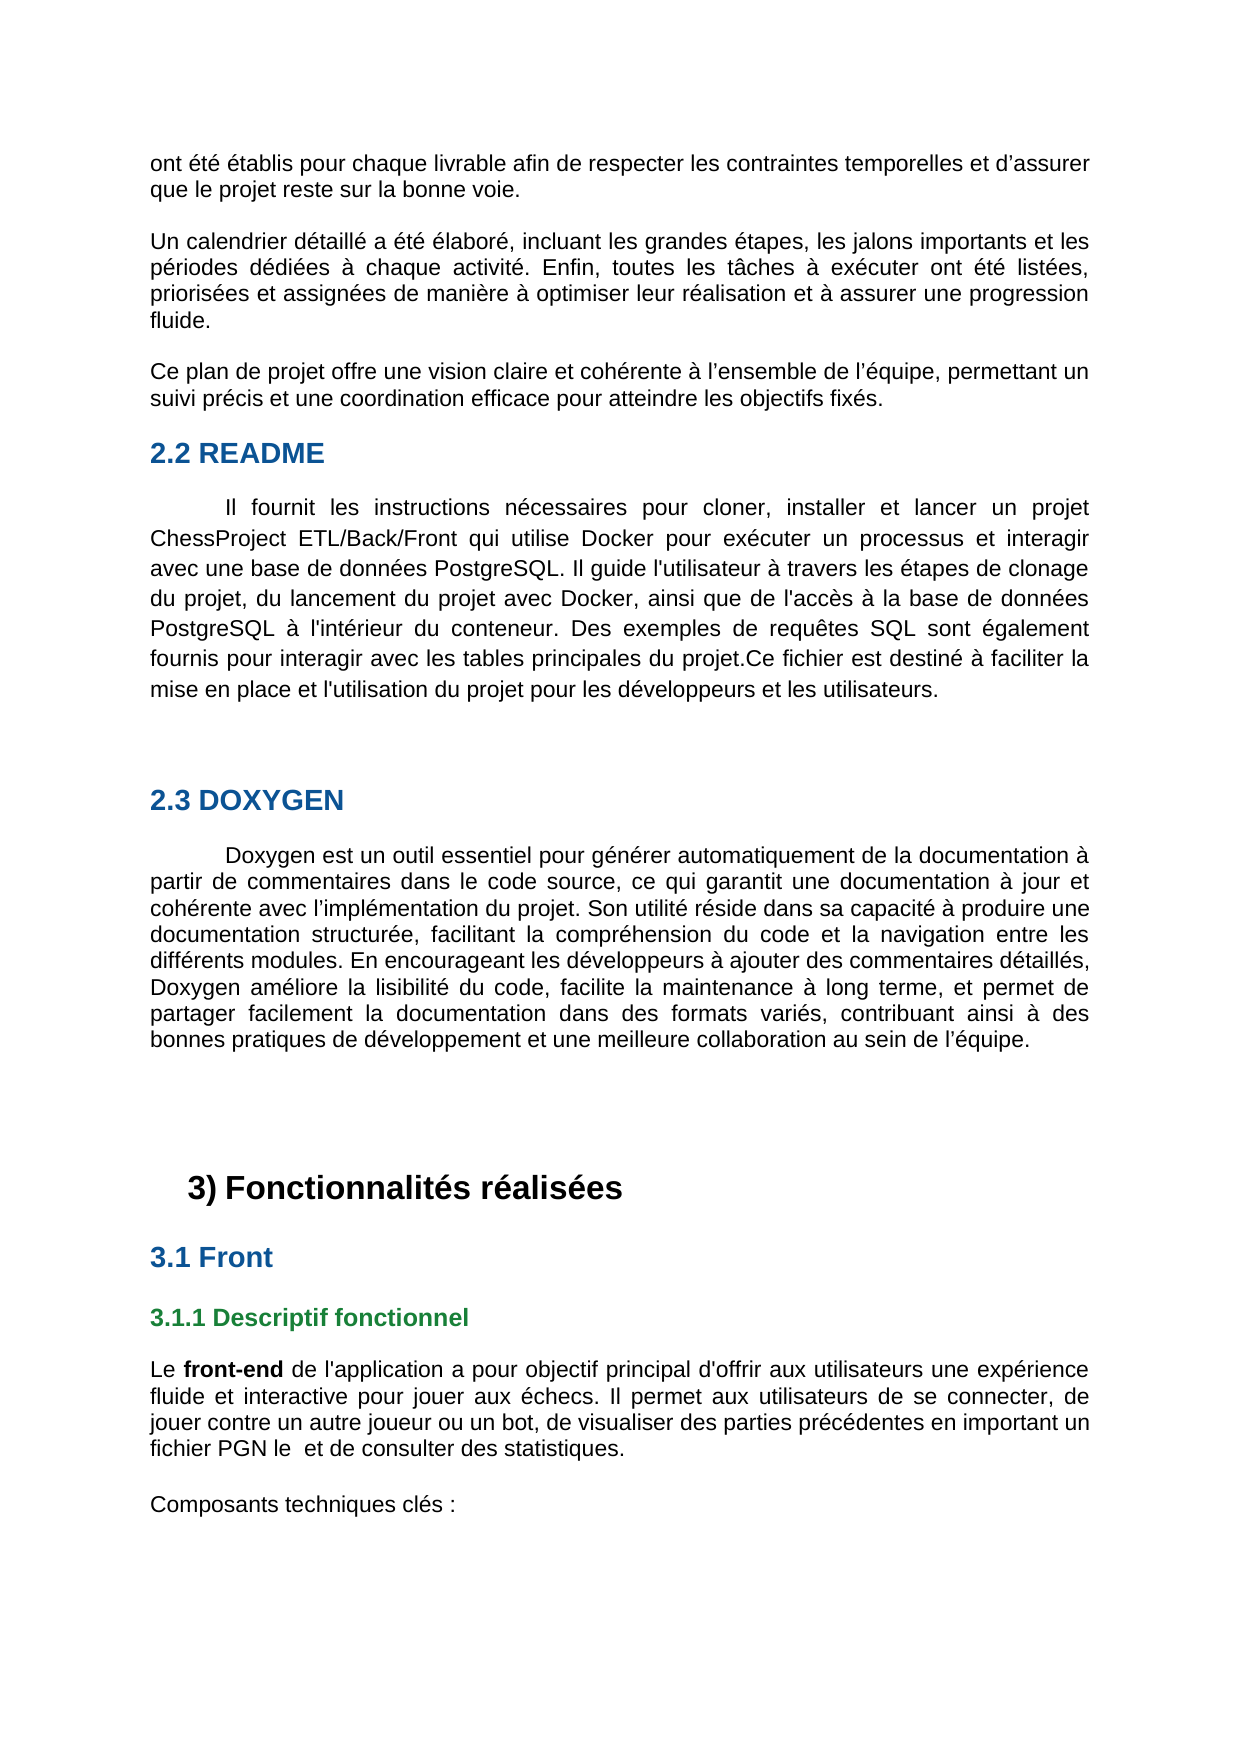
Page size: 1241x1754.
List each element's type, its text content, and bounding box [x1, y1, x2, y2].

subtitle 2.3 DOXYGEN [150, 783, 1090, 817]
text Composants techniques clés : [150, 1491, 1090, 1517]
text Doxygen est un outil essentiel pour générer automatiquement de la documentation à partir de commentaires dans le code source, ce qui garantit une documentation à jour et cohérente avec l’implémentation du projet. Son utilité réside dans sa capacité à produire une documentation structurée, facilitant la compréhension du code et la navigation entre les différents modules. En encourageant les développeurs à ajouter des commentaires détaillés, Doxygen améliore la lisibilité du code, facilite la maintenance à long terme, et permet de partager facilement la documentation dans des formats variés, contribuant ainsi à des bonnes pratiques de développement et une meilleure collaboration au sein de l’équipe. [150, 842, 1090, 1053]
subtitle 3.1 Front [150, 1240, 1090, 1273]
subtitle Fonctionnalités réalisées [187, 1168, 1090, 1206]
text Le front-end de l'application a pour objectif principal d'offrir aux utilisateurs une expérience fluide et interactive pour jouer aux échecs. Il permet aux utilisateurs de se connecter, de jouer contre un autre joueur ou un bot, de visualiser des parties précédentes en important un fichier PGN le et de consulter des statistiques. [150, 1356, 1090, 1462]
text Il fournit les instructions nécessaires pour cloner, installer et lancer un projet ChessProject ETL/Back/Front qui utilise Docker pour exécuter un processus et interagir avec une base de données PostgreSQL. Il guide l'utilisateur à travers les étapes de clonage du projet, du lancement du projet avec Docker, ainsi que de l'accès à la base de données PostgreSQL à l'intérieur du conteneur. Des exemples de requêtes SQL sont également fournis pour interagir avec les tables principales du projet.Ce fichier est destiné à faciliter la mise en place et l'utilisation du projet pour les développeurs et les utilisateurs. [150, 494, 1090, 702]
subtitle 2.2 README [150, 436, 1090, 469]
text Ce plan de projet offre une vision claire et cohérente à l’ensemble de l’équipe, permettant un suivi précis et une coordination efficace pour atteindre les objectifs fixés. [150, 358, 1090, 411]
text Un calendrier détaillé a été élaboré, incluant les grandes étapes, les jalons importants et les périodes dédiées à chaque activité. Enfin, toutes les tâches à exécuter ont été listées, priorisées et assignées de manière à optimiser leur réalisation et à assurer une progression fluide. [150, 228, 1090, 333]
subtitle 3.1.1 Descriptif fonctionnel [150, 1302, 1090, 1331]
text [150, 150, 1090, 203]
